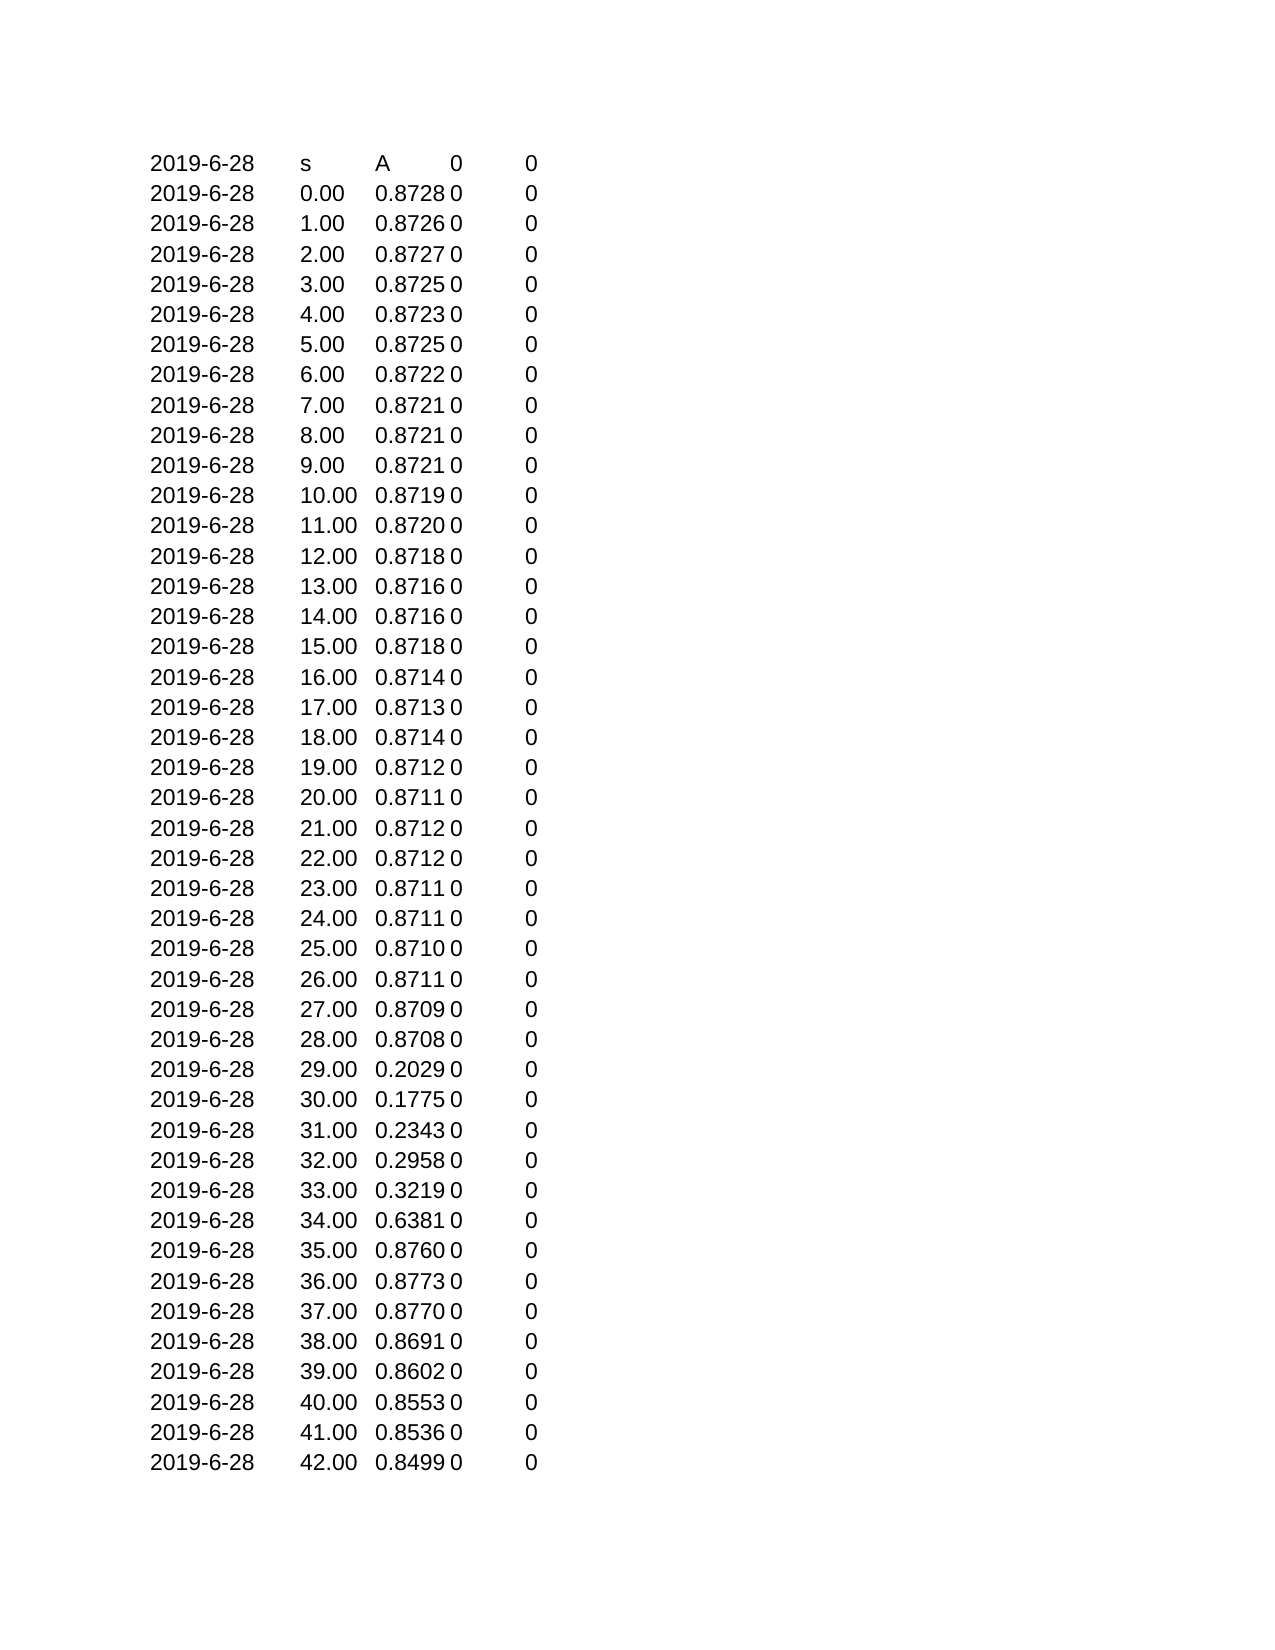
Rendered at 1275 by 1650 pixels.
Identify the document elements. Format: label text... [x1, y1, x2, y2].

text 2019-6-28 22.00 0.8712 0 0 [150, 845, 1125, 871]
text 2019-6-28 21.00 0.8712 0 0 [150, 814, 1125, 841]
text 2019-6-28 31.00 0.2343 0 0 [150, 1117, 1125, 1143]
text 2019-6-28 17.00 0.8713 0 0 [150, 694, 1125, 720]
text 2019-6-28 19.00 0.8712 0 0 [150, 754, 1125, 781]
text 2019-6-28 36.00 0.8773 0 0 [150, 1268, 1125, 1294]
text 2019-6-28 18.00 0.8714 0 0 [150, 724, 1125, 750]
text 2019-6-28 11.00 0.8720 0 0 [150, 512, 1125, 539]
text 2019-6-28 10.00 0.8719 0 0 [150, 482, 1125, 509]
text 2019-6-28 2.00 0.8727 0 0 [150, 241, 1125, 267]
text 2019-6-28 39.00 0.8602 0 0 [150, 1358, 1125, 1385]
text 2019-6-28 1.00 0.8726 0 0 [150, 210, 1125, 237]
text 2019-6-28 30.00 0.1775 0 0 [150, 1086, 1125, 1113]
text 2019-6-28 35.00 0.8760 0 0 [150, 1237, 1125, 1264]
text 2019-6-28 23.00 0.8711 0 0 [150, 875, 1125, 901]
text 2019-6-28 16.00 0.8714 0 0 [150, 663, 1125, 690]
text 2019-6-28 4.00 0.8723 0 0 [150, 301, 1125, 327]
text 2019-6-28 3.00 0.8725 0 0 [150, 271, 1125, 297]
text 2019-6-28 24.00 0.8711 0 0 [150, 905, 1125, 932]
text 2019-6-28 40.00 0.8553 0 0 [150, 1388, 1125, 1415]
text 2019-6-28 34.00 0.6381 0 0 [150, 1207, 1125, 1234]
text 2019-6-28 41.00 0.8536 0 0 [150, 1419, 1125, 1445]
text 2019-6-28 33.00 0.3219 0 0 [150, 1177, 1125, 1203]
text 2019-6-28 0.00 0.8728 0 0 [150, 180, 1125, 207]
text 2019-6-28 28.00 0.8708 0 0 [150, 1026, 1125, 1052]
text 2019-6-28 37.00 0.8770 0 0 [150, 1298, 1125, 1324]
text 2019-6-28 42.00 0.8499 0 0 [150, 1449, 1125, 1475]
text 2019-6-28 26.00 0.8711 0 0 [150, 966, 1125, 992]
text 2019-6-28 20.00 0.8711 0 0 [150, 784, 1125, 811]
text 2019-6-28 s A 0 0 [150, 150, 1125, 176]
text 2019-6-28 32.00 0.2958 0 0 [150, 1147, 1125, 1173]
text 2019-6-28 27.00 0.8709 0 0 [150, 996, 1125, 1022]
text 2019-6-28 15.00 0.8718 0 0 [150, 633, 1125, 660]
text 2019-6-28 38.00 0.8691 0 0 [150, 1328, 1125, 1354]
text 2019-6-28 6.00 0.8722 0 0 [150, 361, 1125, 388]
text 2019-6-28 25.00 0.8710 0 0 [150, 935, 1125, 962]
text 2019-6-28 5.00 0.8725 0 0 [150, 331, 1125, 358]
text 2019-6-28 12.00 0.8718 0 0 [150, 543, 1125, 569]
text 2019-6-28 14.00 0.8716 0 0 [150, 603, 1125, 629]
text 2019-6-28 13.00 0.8716 0 0 [150, 573, 1125, 599]
text 2019-6-28 9.00 0.8721 0 0 [150, 452, 1125, 478]
text 2019-6-28 8.00 0.8721 0 0 [150, 422, 1125, 448]
text 2019-6-28 29.00 0.2029 0 0 [150, 1056, 1125, 1083]
text 2019-6-28 7.00 0.8721 0 0 [150, 392, 1125, 418]
